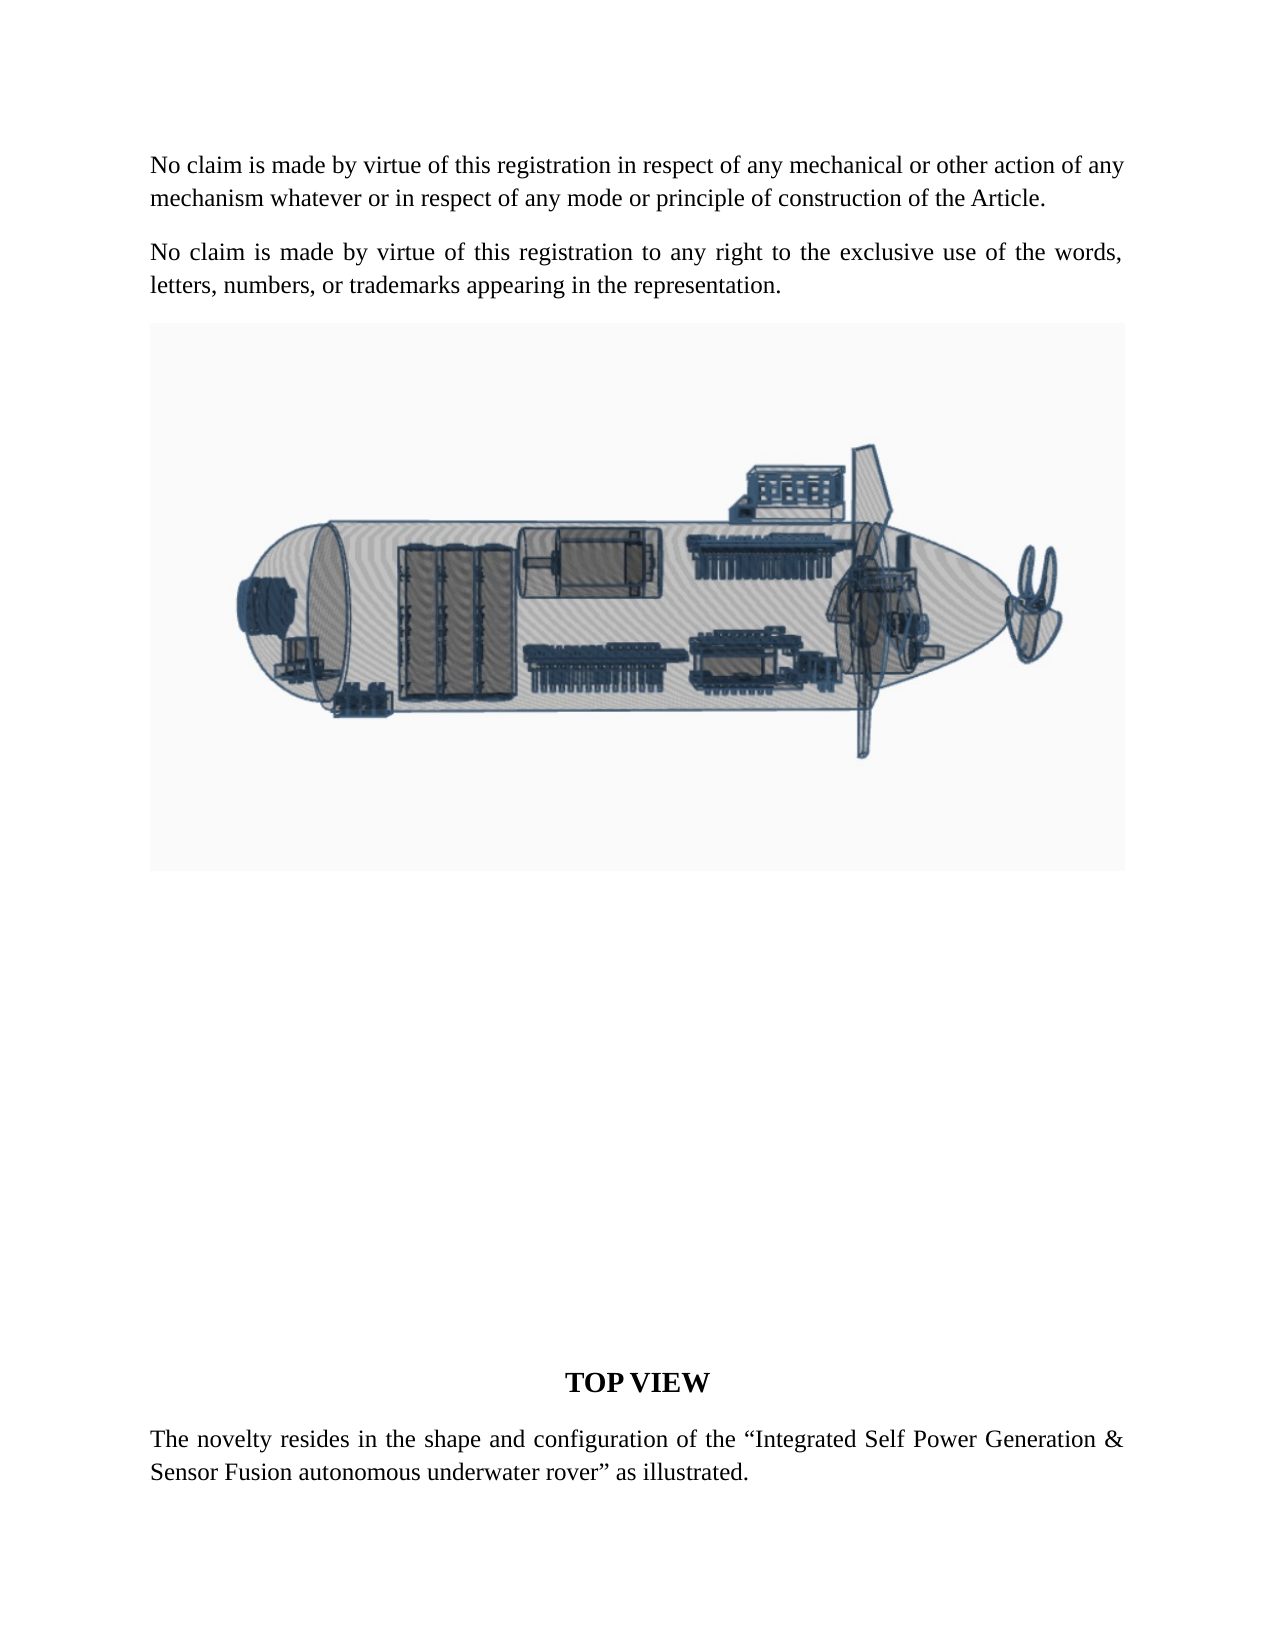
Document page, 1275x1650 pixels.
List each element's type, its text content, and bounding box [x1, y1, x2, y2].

picture [150, 323, 1125, 871]
text TOP VIEW [150, 1365, 1125, 1398]
text The novelty resides in the shape and configuration of the “Integrated Self Power Generation & Sensor Fusion autonomous underwater rover” as illustrated. [150, 1424, 1125, 1486]
text No claim is made by virtue of this registration in respect of any mechanical or other action of any mechanism whatever or in respect of any mode or principle of construction of the Article. [150, 150, 1125, 212]
text No claim is made by virtue of this registration to any right to the exclusive use of the words, letters, numbers, or trademarks appearing in the representation. [150, 237, 1125, 299]
